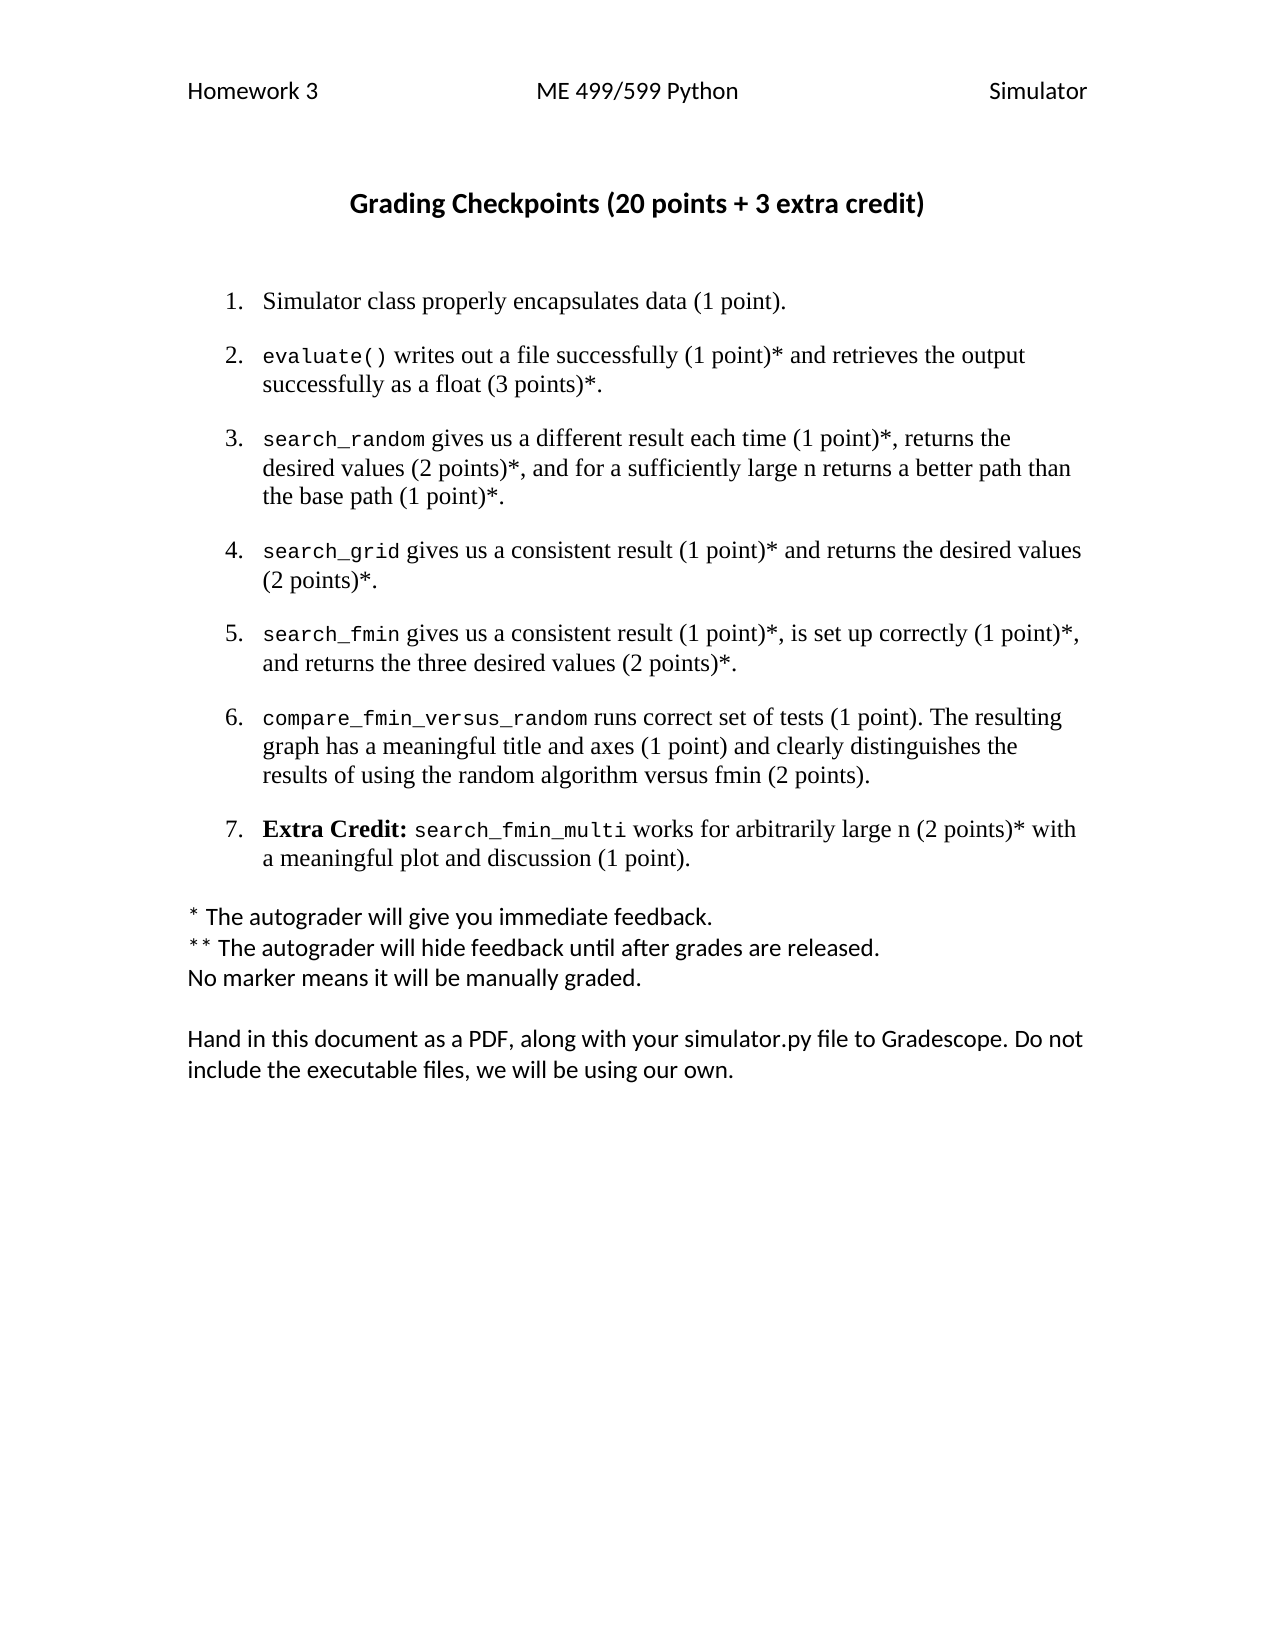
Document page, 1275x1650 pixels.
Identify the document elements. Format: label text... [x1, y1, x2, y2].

list Extra Credit: search_fmin_multi works for arbitrarily large n (2 points)* with a meaningful plot and discussion (1 point). [225, 814, 1087, 872]
list Grading Checkpoints (20 points + 3 extra credit) [187, 186, 1087, 221]
list Simulator class properly encapsulates data (1 point). [225, 286, 1087, 315]
list evaluate() writes out a file successfully (1 point)* and retrieves the output successfully as a float (3 points)*. [225, 340, 1087, 398]
list search_grid gives us a consistent result (1 point)* and returns the desired values (2 points)*. [225, 535, 1087, 593]
list compare_fmin_versus_random runs correct set of tests (1 point). The resulting graph has a meaningful title and axes (1 point) and clearly distinguishes the results of using the random algorithm versus fmin (2 points). [225, 702, 1087, 789]
list search_random gives us a different result each time (1 point)*, returns the desired values (2 points)*, and for a sufficiently large n returns a better path than the base path (1 point)*. [225, 423, 1087, 510]
list search_fmin gives us a consistent result (1 point)*, is set up correctly (1 point)*, and returns the three desired values (2 points)*. [225, 618, 1087, 677]
text * The autograder will give you immediate feedback. ** The autograder will hide feedback until after grades are released. No marker means it will be manually graded. Hand in this document as a PDF, along with your simulator.py file to Gradescope. Do not include the executable files, we will be using our own. [187, 901, 1087, 1084]
